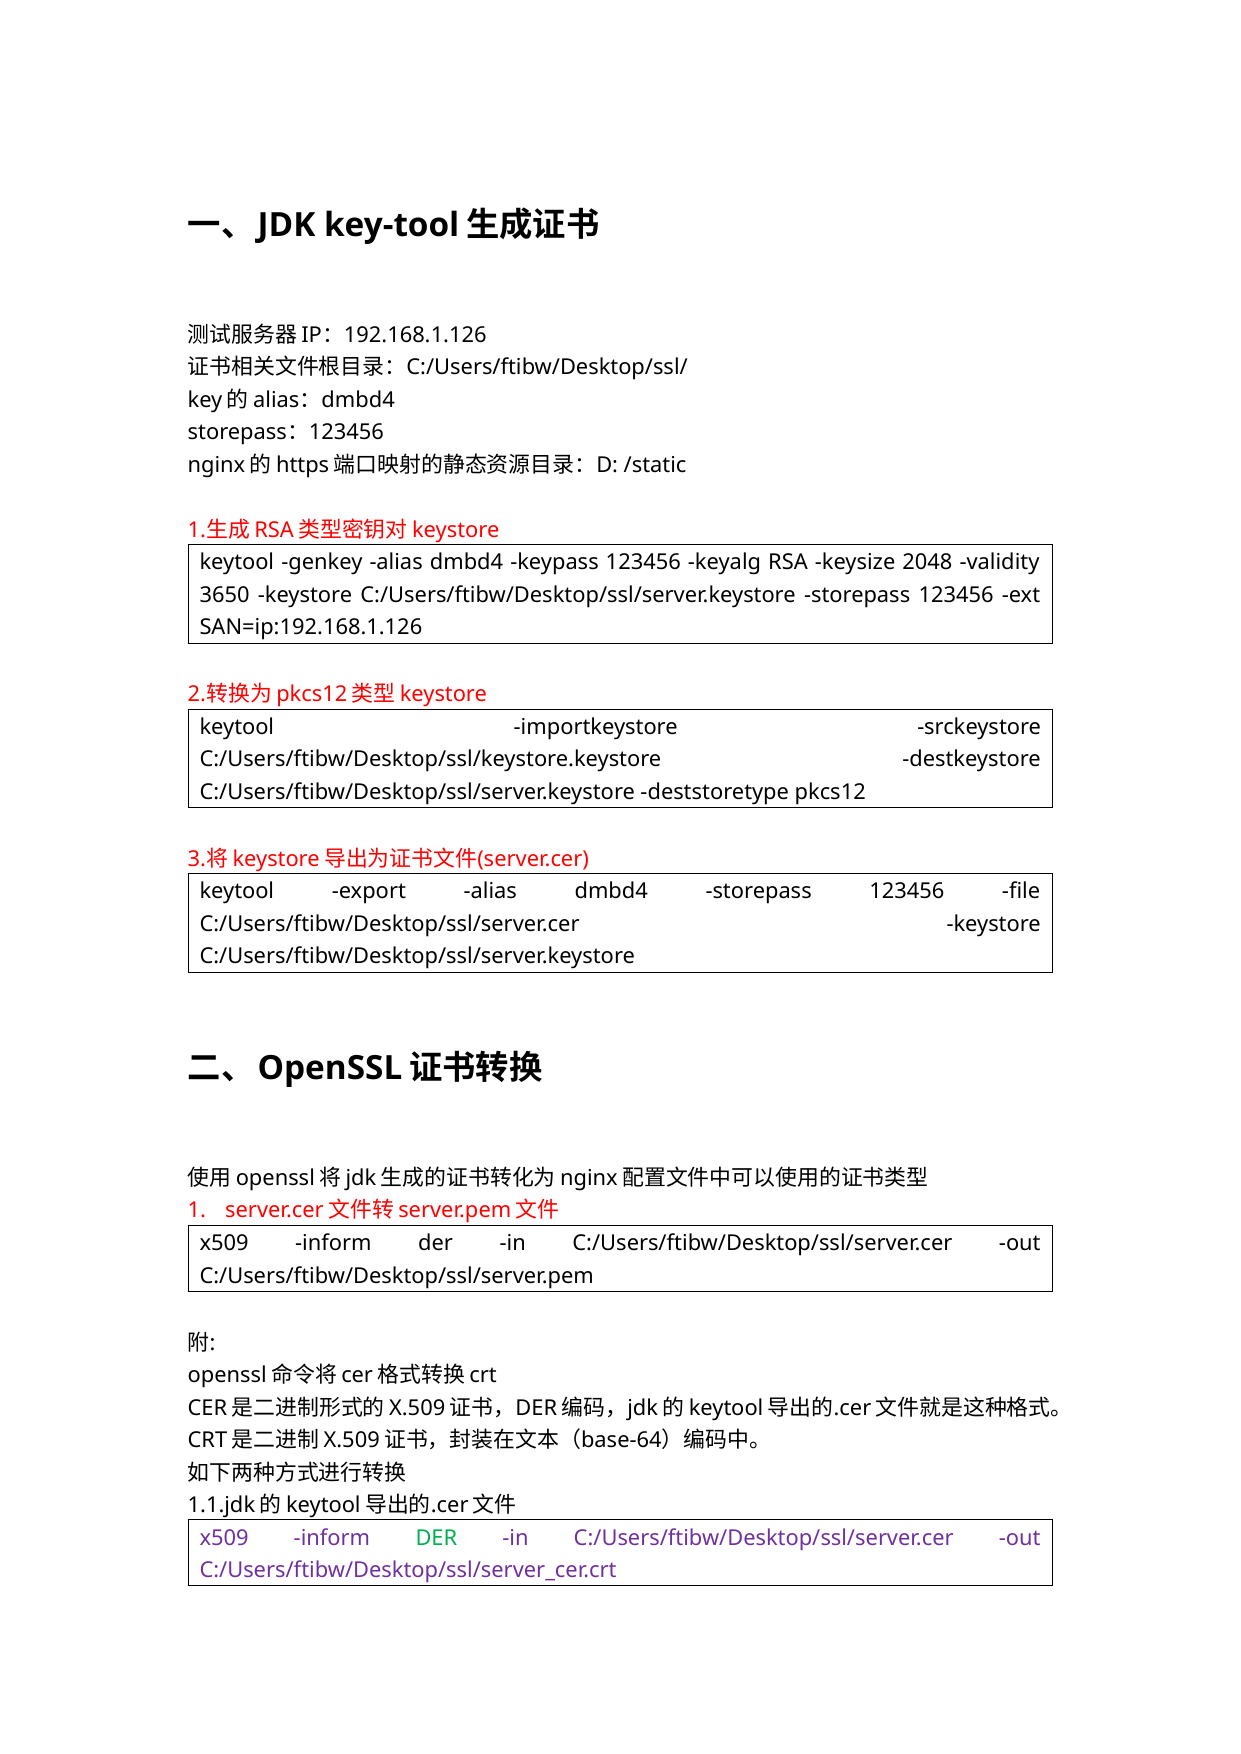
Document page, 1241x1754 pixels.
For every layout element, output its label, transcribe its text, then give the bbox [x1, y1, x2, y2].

table_header keytool -importkeystore -srckeystore C:/Users/ftibw/Desktop/ssl/keystore.keystore -destkeystore C:/Users/ftibw/Desktop/ssl/server.keystore -deststoretype pkcs12 [189, 710, 1052, 807]
text CER是二进制形式的X.509证书，DER编码，jdk的keytool导出的.cer文件就是这种格式。 [187, 1389, 1053, 1422]
text CRT是二进制X.509证书，封装在文本（base-64）编码中。 [187, 1422, 1053, 1454]
subtitle OpenSSL证书转换 [187, 1032, 1053, 1097]
text openssl命令将cer格式转换crt [187, 1357, 1053, 1389]
text key的alias：dmbd4 [187, 381, 1053, 414]
text 使用openssl将jdk生成的证书转化为nginx配置文件中可以使用的证书类型 [187, 1160, 1053, 1192]
text 测试服务器IP：192.168.1.126 [187, 316, 1053, 349]
text 1.1.jdk的keytool导出的.cer文件 [187, 1487, 1053, 1519]
list server.cer文件转server.pem文件 [187, 1192, 1053, 1225]
text 1.生成RSA类型密钥对keystore [187, 511, 1053, 544]
table_header x509 -inform der -in C:/Users/ftibw/Desktop/ssl/server.cer -out C:/Users/ftibw/Desktop/ssl/server.pem [189, 1226, 1052, 1291]
table_header x509 -inform DER -in C:/Users/ftibw/Desktop/ssl/server.cer -out C:/Users/ftibw/Desktop/ssl/server_cer.crt [189, 1520, 1052, 1585]
table_header keytool -genkey -alias dmbd4 -keypass 123456 -keyalg RSA -keysize 2048 -validity 3650 -keystore C:/Users/ftibw/Desktop/ssl/server.keystore -storepass 123456 -ext SAN=ip:192.168.1.126 [189, 545, 1052, 642]
text 3.将keystore导出为证书文件(server.cer) [187, 841, 1053, 873]
table_header keytool -export -alias dmbd4 -storepass 123456 -file C:/Users/ftibw/Desktop/ssl/server.cer -keystore C:/Users/ftibw/Desktop/ssl/server.keystore [189, 874, 1052, 972]
text 附: [187, 1324, 1053, 1357]
subtitle JDK key-tool生成证书 [187, 189, 1053, 254]
text storepass：123456 [187, 414, 1053, 446]
text 2.转换为pkcs12类型keystore [187, 676, 1053, 708]
text nginx的https端口映射的静态资源目录：D: /static [187, 446, 1053, 479]
text 证书相关文件根目录：C:/Users/ftibw/Desktop/ssl/ [187, 349, 1053, 381]
text 如下两种方式进行转换 [187, 1454, 1053, 1487]
